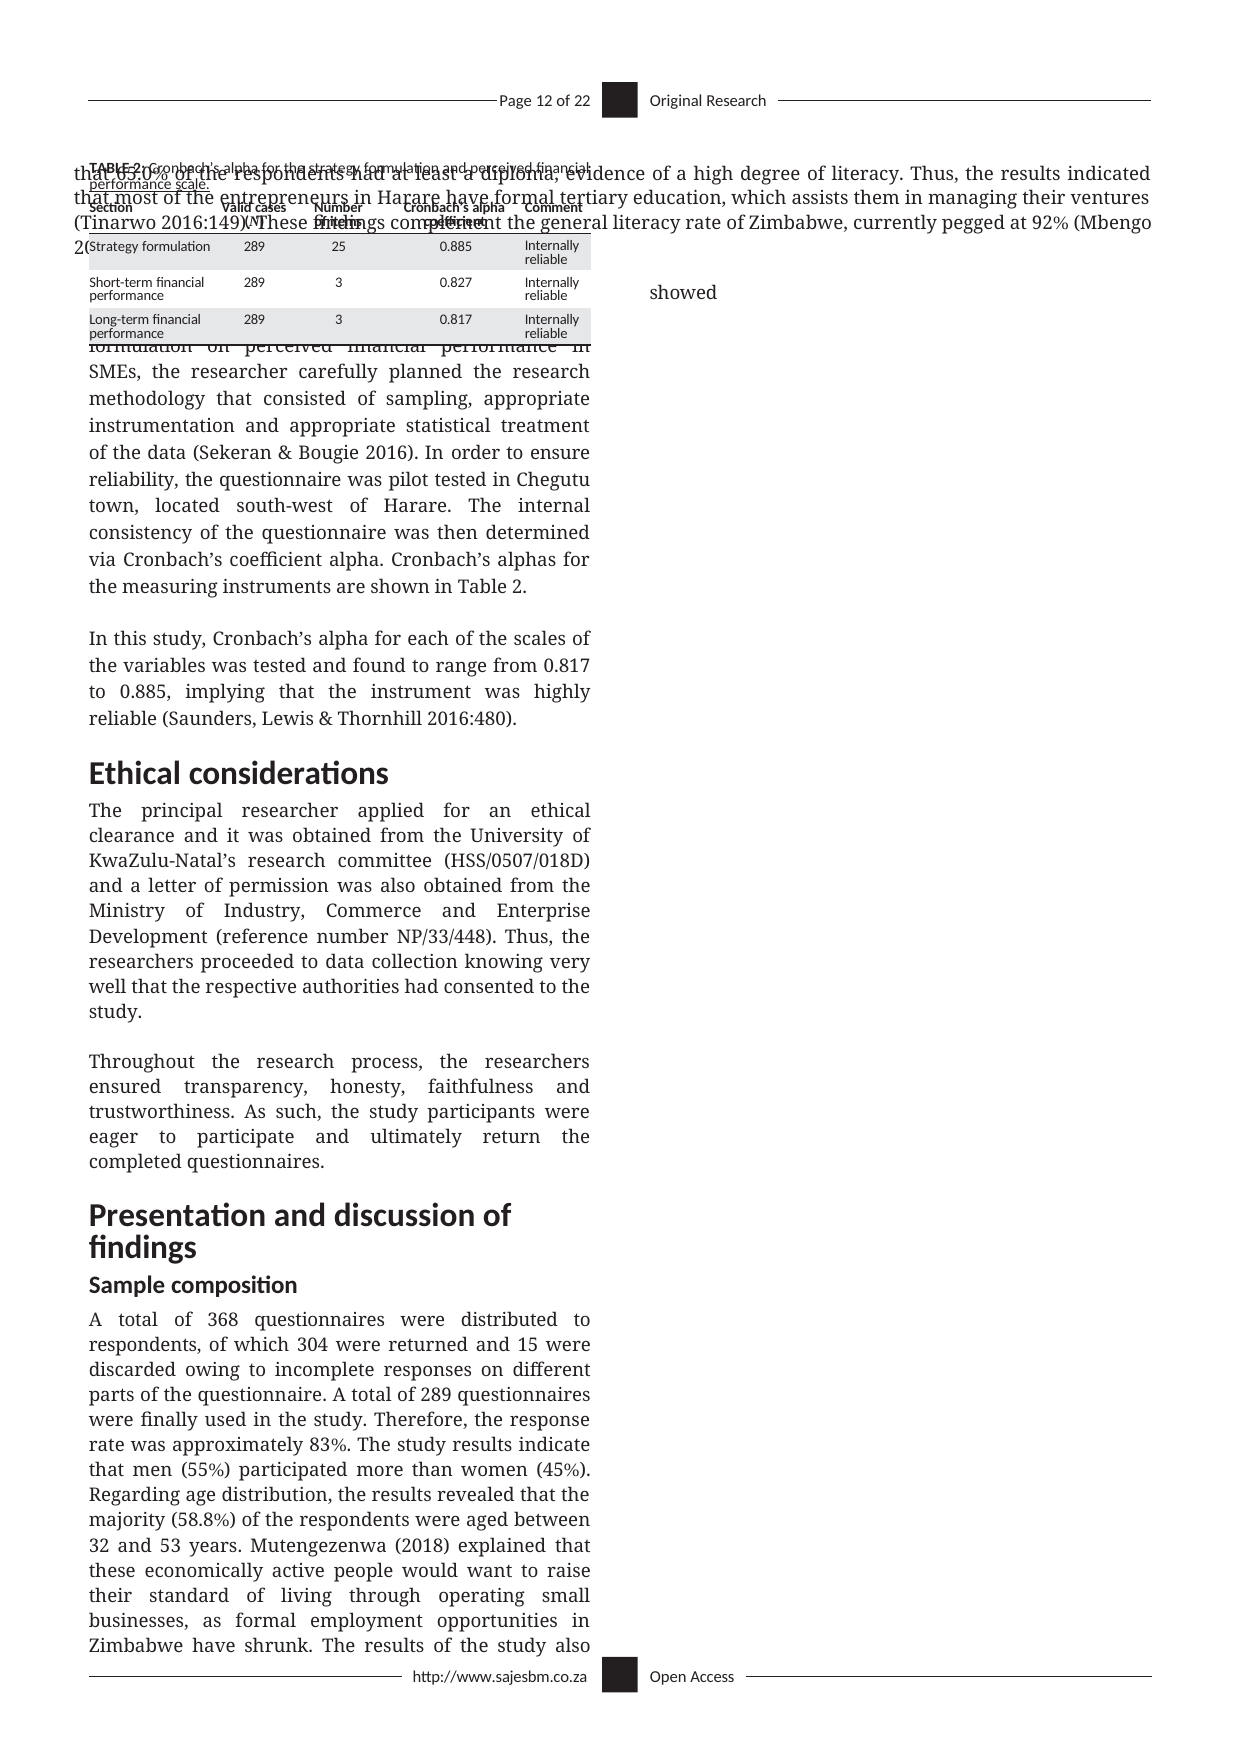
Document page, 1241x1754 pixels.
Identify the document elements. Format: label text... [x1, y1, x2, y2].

text A total of 368 questionnaires were distributed to respondents, of which 304 were returned and 15 were discarded owing to incomplete responses on different parts of the questionnaire. A total of 289 questionnaires were finally used in the study. Therefore, the response rate was approximately 83%. The study results indicate that men (55%) participated more than women (45%). Regarding age distribution, the results revealed that the majority (58.8%) of the respondents were aged between 32 and 53 years. Mutengezenwa (2018) explained that these economically active people would want to raise their standard of living through operating small businesses, as formal employment opportunities in Zimbabwe have shrunk. The results of the study also showed [88, 1306, 591, 1658]
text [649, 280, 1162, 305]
text the questionnaire measured the impact of strategy formulation on perceived financial performance in SMEs, the researcher carefully planned the research methodology that consisted of sampling, appropriate instrumentation and appropriate statistical treatment of the data (Sekeran & Bougie 2016). In order to ensure reliability, the questionnaire was pilot tested in Chegutu town, located south-west of Harare. The internal consistency of the questionnaire was then determined via Cronbach’s coefficient alpha. Cronbach’s alphas for the measuring instruments are shown in Table 2. [88, 316, 590, 598]
text Throughout the research process, the researchers ensured transparency, honesty, faithfulness and trustworthiness. As such, the study participants were eager to participate and ultimately return the completed questionnaires. [88, 1048, 591, 1174]
text that 65.0% of the respondents had at least a diploma, evidence of a high degree of literacy. Thus, the results indicated that most of the entrepreneurs in Harare have formal tertiary education, which assists them in managing their ventures (Tinarwo 2016:149). These findings complement the general literacy rate of Zimbabwe, currently pegged at 92% (Mbengo 2016:212). [74, 160, 1152, 260]
subtitle Ethical considerations [88, 752, 594, 793]
subtitle Presentation and discussion of findings [88, 1201, 594, 1267]
text In this study, Cronbach’s alpha for each of the scales of the variables was tested and found to range from 0.817 to 0.885, implying that the instrument was highly reliable (Saunders, Lewis & Thornhill 2016:480). [88, 625, 591, 731]
subtitle Sample composition [88, 1269, 594, 1299]
text The principal researcher applied for an ethical clearance and it was obtained from the University of KwaZulu-Natal’s research committee (HSS/0507/018D) and a letter of permission was also obtained from the Ministry of Industry, Commerce and Enterprise Development (reference number NP/33/448). Thus, the researchers proceeded to data collection knowing very well that the respective authorities had consented to the study. [88, 798, 591, 1024]
